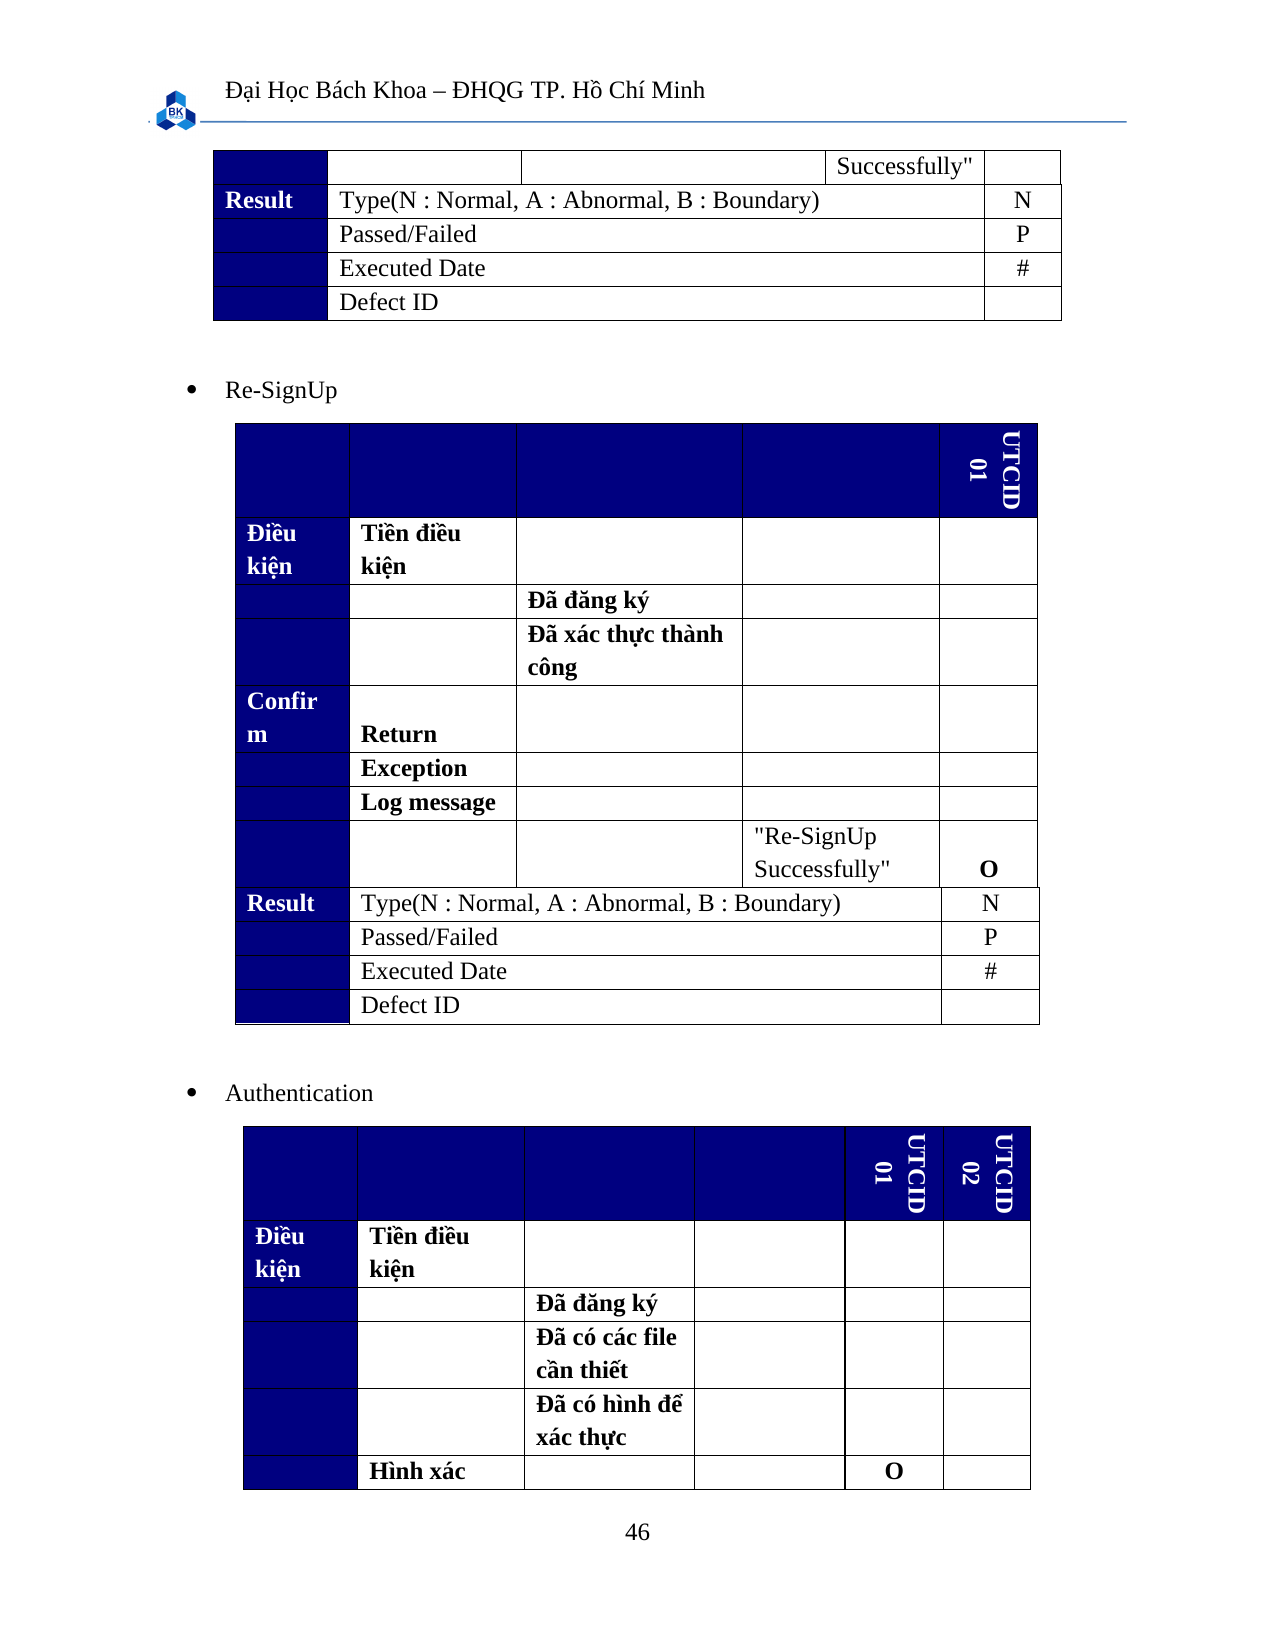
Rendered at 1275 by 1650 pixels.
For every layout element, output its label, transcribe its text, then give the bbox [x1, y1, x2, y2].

table_cell P [985, 219, 1061, 252]
table_cell Executed Date [350, 956, 941, 989]
table_cell Đã đăng ký [517, 585, 742, 618]
table_cell Defect ID [328, 287, 984, 320]
table_cell Đã có hình để xác thực [525, 1389, 694, 1455]
table_cell [695, 1389, 844, 1455]
table_header [358, 1127, 524, 1220]
table_cell Result [236, 888, 349, 921]
table_cell [236, 585, 349, 618]
table_cell Điều kiện [244, 1221, 357, 1287]
table_cell Passed/Failed [328, 219, 984, 252]
table_cell [985, 287, 1061, 320]
table_cell [214, 219, 327, 252]
table_cell "Re-SignUp Successfully" [743, 821, 939, 887]
table_header UTCID02 [944, 1127, 1030, 1220]
table_cell [743, 619, 939, 685]
table_cell Executed Date [328, 253, 984, 286]
table_cell [236, 619, 349, 685]
table_cell [236, 956, 349, 989]
table_cell Type(N : Normal, A : Abnormal, B : Boundary) [328, 185, 984, 218]
table_cell [244, 1456, 357, 1489]
table_cell O [940, 821, 1037, 887]
table_cell [517, 821, 742, 887]
table_cell Result [214, 185, 327, 218]
list Re-SignUp [187, 375, 1125, 404]
picture [150, 87, 200, 138]
table_header UTCID01 [846, 1127, 943, 1220]
table_cell Confirm [236, 686, 349, 752]
table_cell [236, 990, 349, 1023]
table_cell [940, 585, 1037, 618]
table_cell [695, 1288, 844, 1321]
table_cell P [942, 922, 1039, 955]
table_cell [358, 1389, 524, 1455]
table_cell Exception [350, 753, 516, 786]
table_cell [743, 686, 939, 752]
table_cell [743, 787, 939, 820]
table_cell [214, 287, 327, 320]
table_cell [695, 1322, 844, 1388]
table_cell [236, 821, 349, 887]
table_cell [522, 151, 825, 184]
table_cell [244, 1322, 357, 1388]
table_cell [944, 1322, 1030, 1388]
table_cell [695, 1221, 844, 1287]
table_cell [846, 1389, 943, 1455]
table_cell Đã có các file cần thiết [525, 1322, 694, 1388]
table_header [743, 424, 939, 517]
table_cell Defect ID [350, 990, 941, 1023]
table_cell [517, 518, 742, 584]
list Authentication [187, 1078, 1125, 1107]
table_cell [944, 1288, 1030, 1321]
table_cell [525, 1456, 694, 1489]
table_cell O [985, 151, 1060, 184]
table_cell [358, 1322, 524, 1388]
table_cell [846, 1288, 943, 1321]
table_header [350, 424, 516, 517]
table_cell Đã xác thực thành công [517, 619, 742, 685]
table_cell Return [350, 686, 516, 752]
table_cell "Sign Up Successfully" [826, 151, 984, 184]
table_cell [350, 821, 516, 887]
table_cell [940, 753, 1037, 786]
table_cell [517, 686, 742, 752]
table_cell [214, 151, 327, 184]
table_cell [944, 1456, 1030, 1489]
table_cell # [985, 253, 1061, 286]
table_cell [236, 787, 349, 820]
table_cell [940, 518, 1037, 584]
table_cell [350, 585, 516, 618]
table_cell [214, 253, 327, 286]
table_cell [328, 151, 521, 184]
table_cell [244, 1288, 357, 1321]
table_cell Type(N : Normal, A : Abnormal, B : Boundary) [350, 888, 941, 921]
table_cell Log message [350, 787, 516, 820]
table_cell Đã đăng ký [525, 1288, 694, 1321]
table_cell [350, 619, 516, 685]
table_cell [940, 619, 1037, 685]
table_header [236, 424, 349, 517]
table_cell Hình xác thực đúng [358, 1456, 524, 1489]
table_header [695, 1127, 844, 1220]
table_cell [944, 1221, 1030, 1287]
table_cell [236, 922, 349, 955]
table_cell [743, 518, 939, 584]
table_cell # [942, 956, 1039, 989]
table_cell [695, 1456, 844, 1489]
table_cell N [942, 888, 1039, 921]
table_header UTCID01 [940, 424, 1037, 517]
table_cell [940, 787, 1037, 820]
table_cell O [846, 1456, 943, 1489]
table_cell [942, 990, 1039, 1023]
table_cell [525, 1221, 694, 1287]
table_cell [846, 1221, 943, 1287]
table_cell [236, 753, 349, 786]
table_cell [944, 1389, 1030, 1455]
table_cell Điều kiện [236, 518, 349, 584]
table_header [244, 1127, 357, 1220]
table_cell [846, 1322, 943, 1388]
table_cell [358, 1288, 524, 1321]
table_cell [743, 585, 939, 618]
table_cell [517, 787, 742, 820]
table_header [525, 1127, 694, 1220]
table_cell [517, 753, 742, 786]
table_header [517, 424, 742, 517]
table_cell [743, 753, 939, 786]
table_cell [940, 686, 1037, 752]
table_cell N [985, 185, 1061, 218]
table_cell Passed/Failed [350, 922, 941, 955]
table_cell Tiền điều kiện [350, 518, 516, 584]
table_cell [244, 1389, 357, 1455]
table_cell Tiền điều kiện [358, 1221, 524, 1287]
